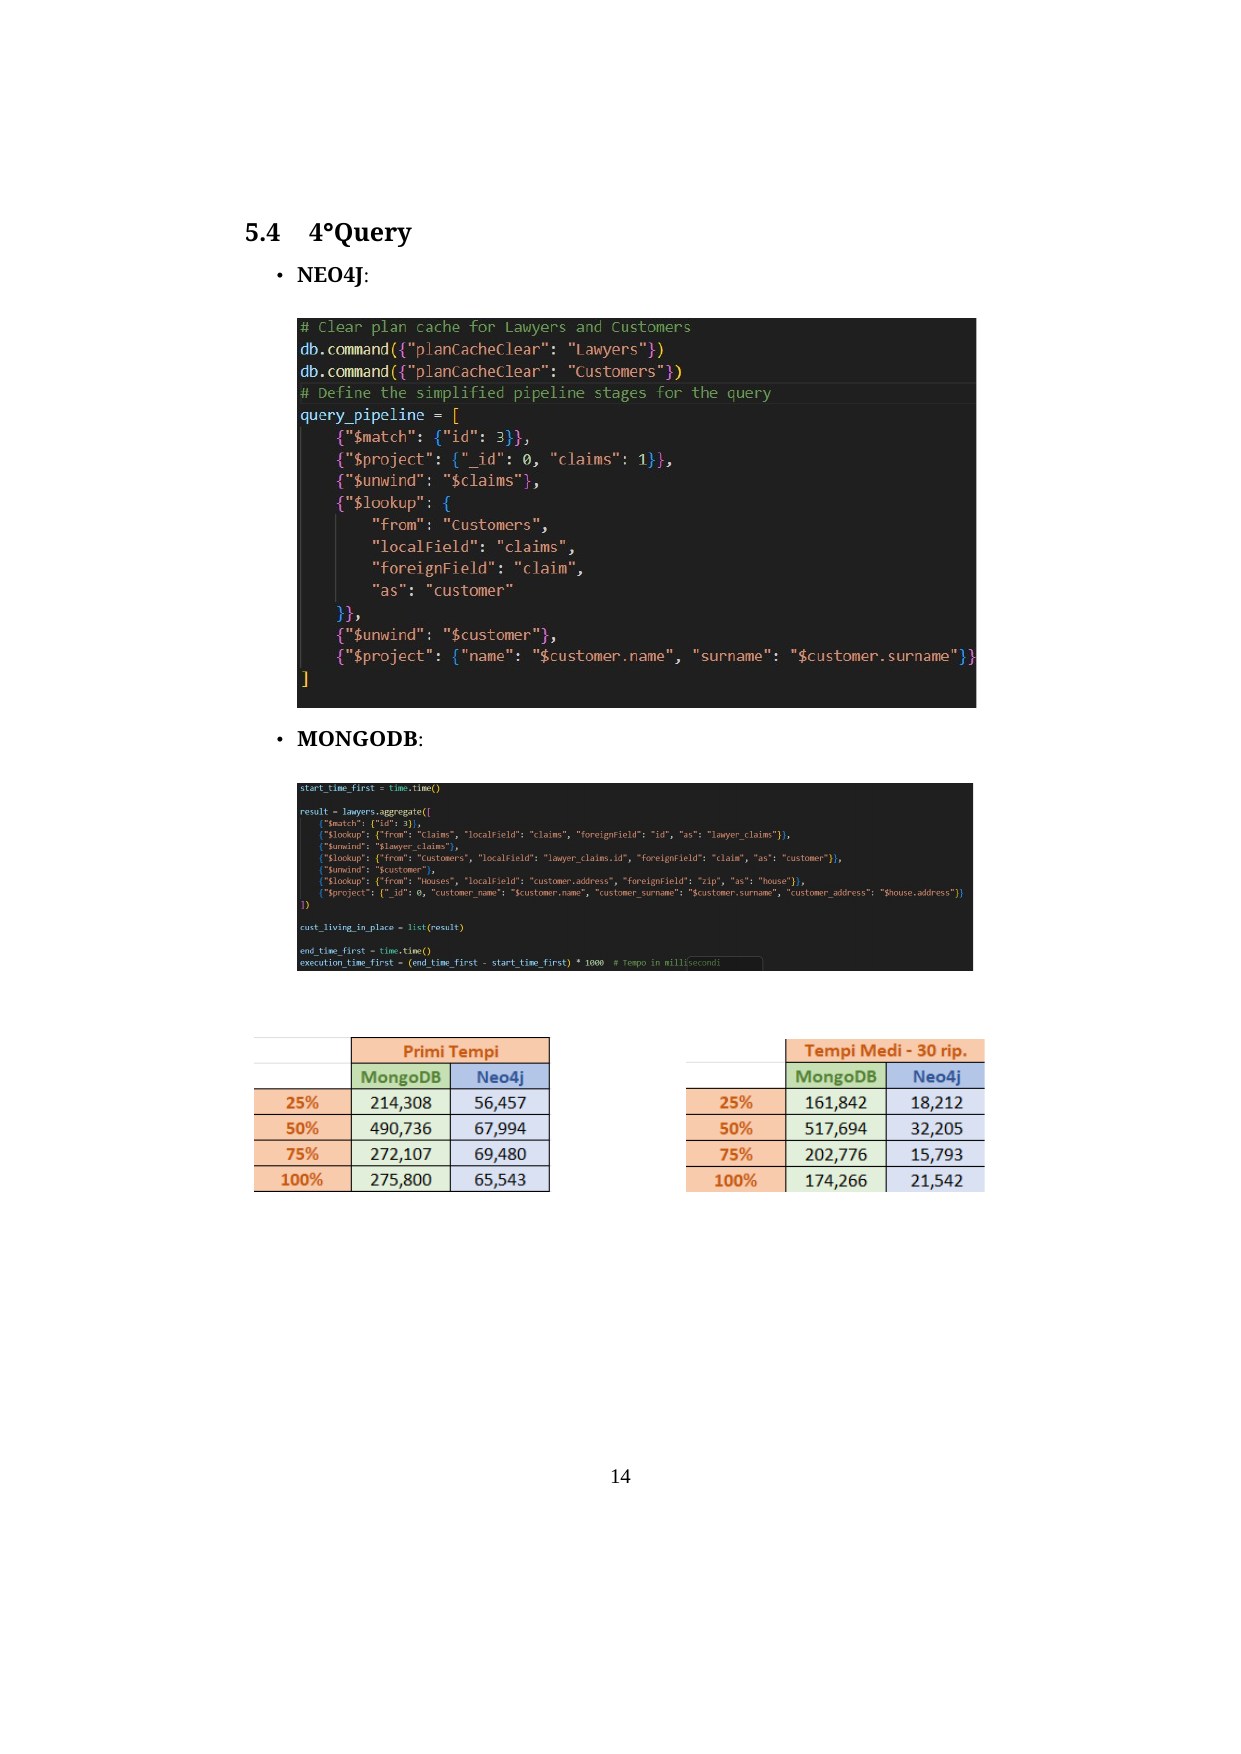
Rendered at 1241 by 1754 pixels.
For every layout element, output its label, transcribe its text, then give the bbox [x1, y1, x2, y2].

picture [297, 318, 977, 708]
picture [297, 783, 974, 971]
picture [686, 1039, 985, 1192]
picture [254, 1037, 552, 1192]
subtitle NEO4J: [276, 260, 1065, 288]
subtitle 4°Query [245, 214, 1065, 248]
